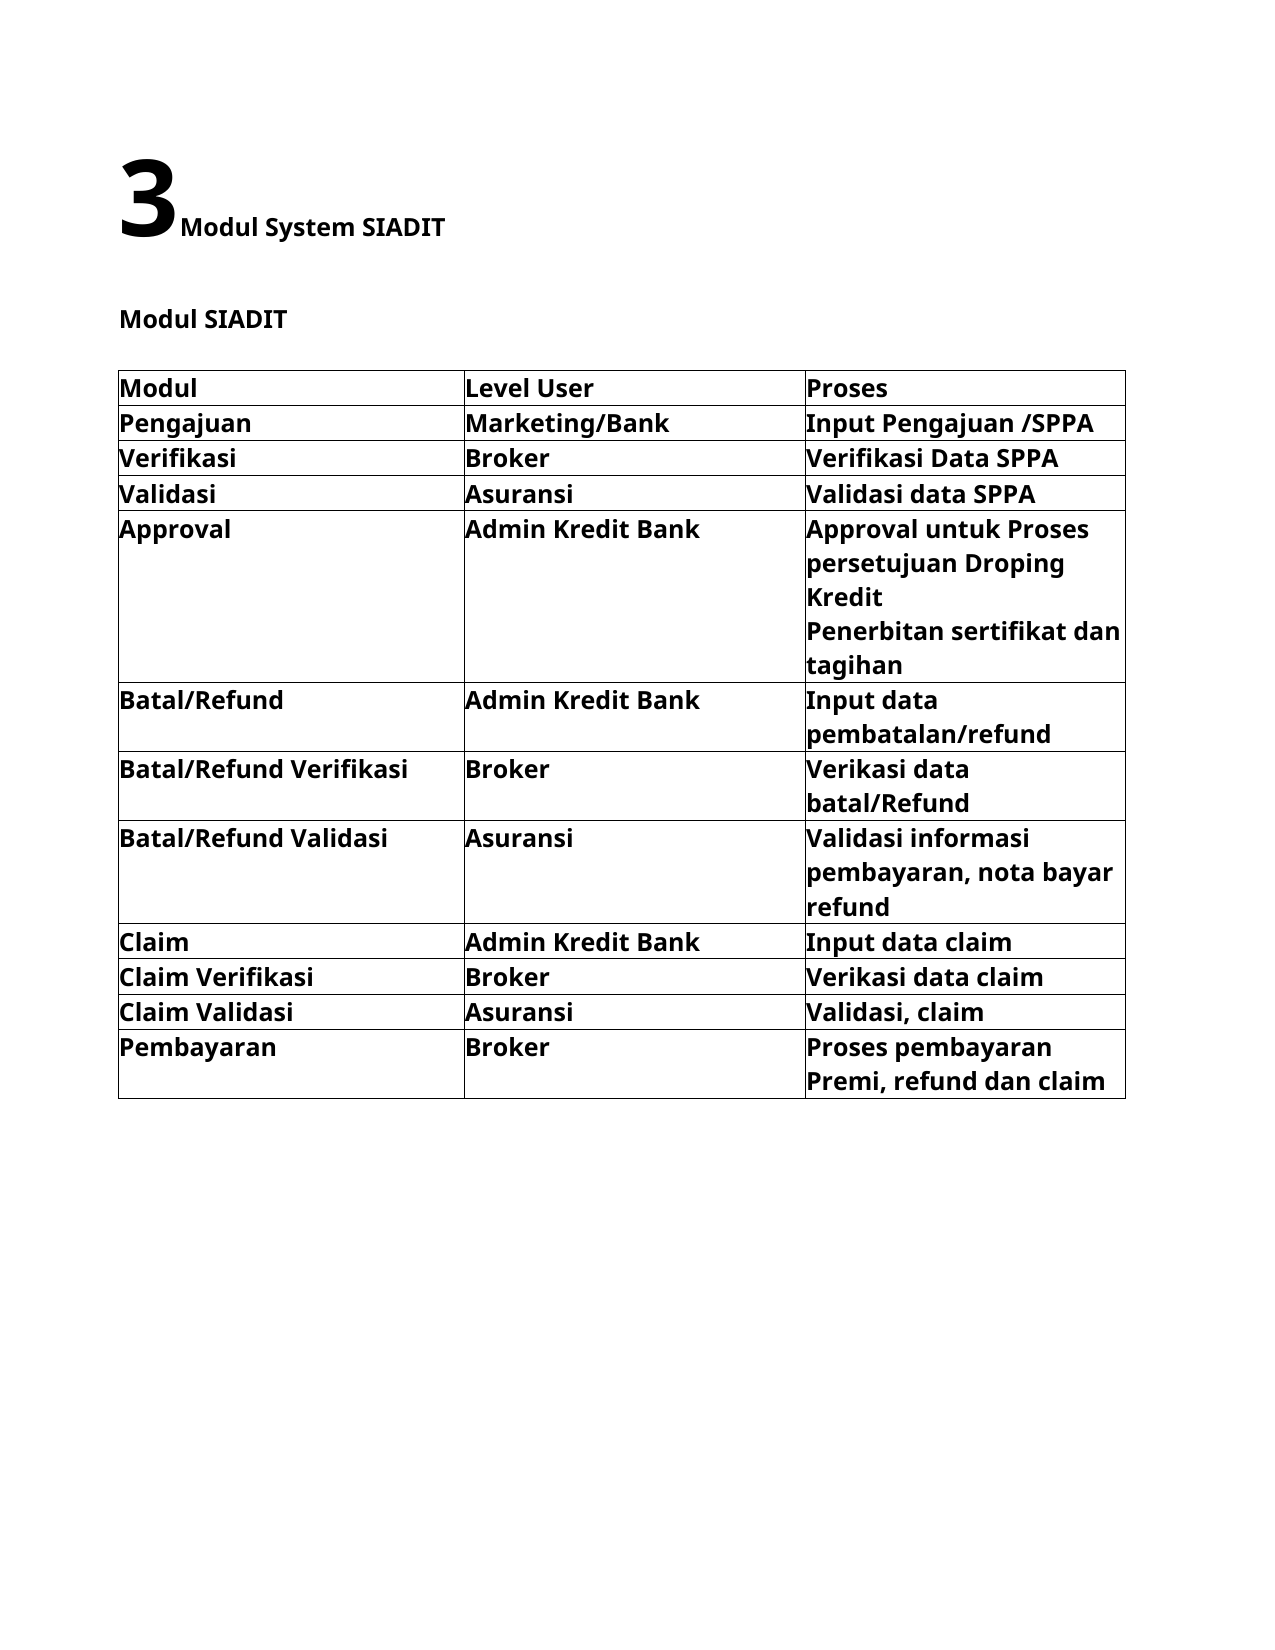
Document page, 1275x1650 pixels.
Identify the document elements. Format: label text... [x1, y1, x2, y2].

text 3Modul System SIADIT [119, 123, 1125, 268]
table_cell Admin Kredit Bank [465, 511, 805, 682]
table_cell Admin Kredit Bank [465, 683, 805, 751]
table_cell Broker [465, 752, 805, 820]
table_cell Claim Verifikasi [119, 959, 464, 993]
table_cell Broker [465, 1030, 805, 1098]
table_cell Verifikasi Data SPPA [806, 441, 1125, 475]
table_cell Validasi informasi pembayaran, nota bayar refund [806, 821, 1125, 923]
table_cell Marketing/Bank [465, 406, 805, 440]
table_cell Batal/Refund Verifikasi [119, 752, 464, 820]
table_cell Verikasi data batal/Refund [806, 752, 1125, 820]
table_cell Validasi, claim [806, 995, 1125, 1028]
table_cell Batal/Refund Validasi [119, 821, 464, 923]
table_cell Asuransi [465, 476, 805, 510]
table_cell Verifikasi [119, 441, 464, 475]
table_cell Approval untuk Proses persetujuan Droping Kredit Penerbitan sertifikat dan tagihan [806, 511, 1125, 682]
table_cell Broker [465, 959, 805, 993]
table_cell Claim Validasi [119, 995, 464, 1028]
table_cell Pembayaran [119, 1030, 464, 1098]
table_cell Input data claim [806, 924, 1125, 958]
table_header Proses [806, 371, 1125, 405]
table_cell Input Pengajuan /SPPA [806, 406, 1125, 440]
table_cell Proses pembayaran Premi, refund dan claim [806, 1030, 1125, 1098]
table_cell Verikasi data claim [806, 959, 1125, 993]
table_cell Asuransi [465, 995, 805, 1028]
text Modul SIADIT [119, 302, 1125, 336]
table_cell Pengajuan [119, 406, 464, 440]
table_cell Validasi data SPPA [806, 476, 1125, 510]
table_cell Broker [465, 441, 805, 475]
table_header Level User [465, 371, 805, 405]
table_cell Admin Kredit Bank [465, 924, 805, 958]
table_cell Input data pembatalan/refund [806, 683, 1125, 751]
table_cell Asuransi [465, 821, 805, 923]
table_cell Batal/Refund [119, 683, 464, 751]
table_cell Approval [119, 511, 464, 682]
table_header Modul [119, 371, 464, 405]
table_cell Validasi [119, 476, 464, 510]
table_cell Claim [119, 924, 464, 958]
